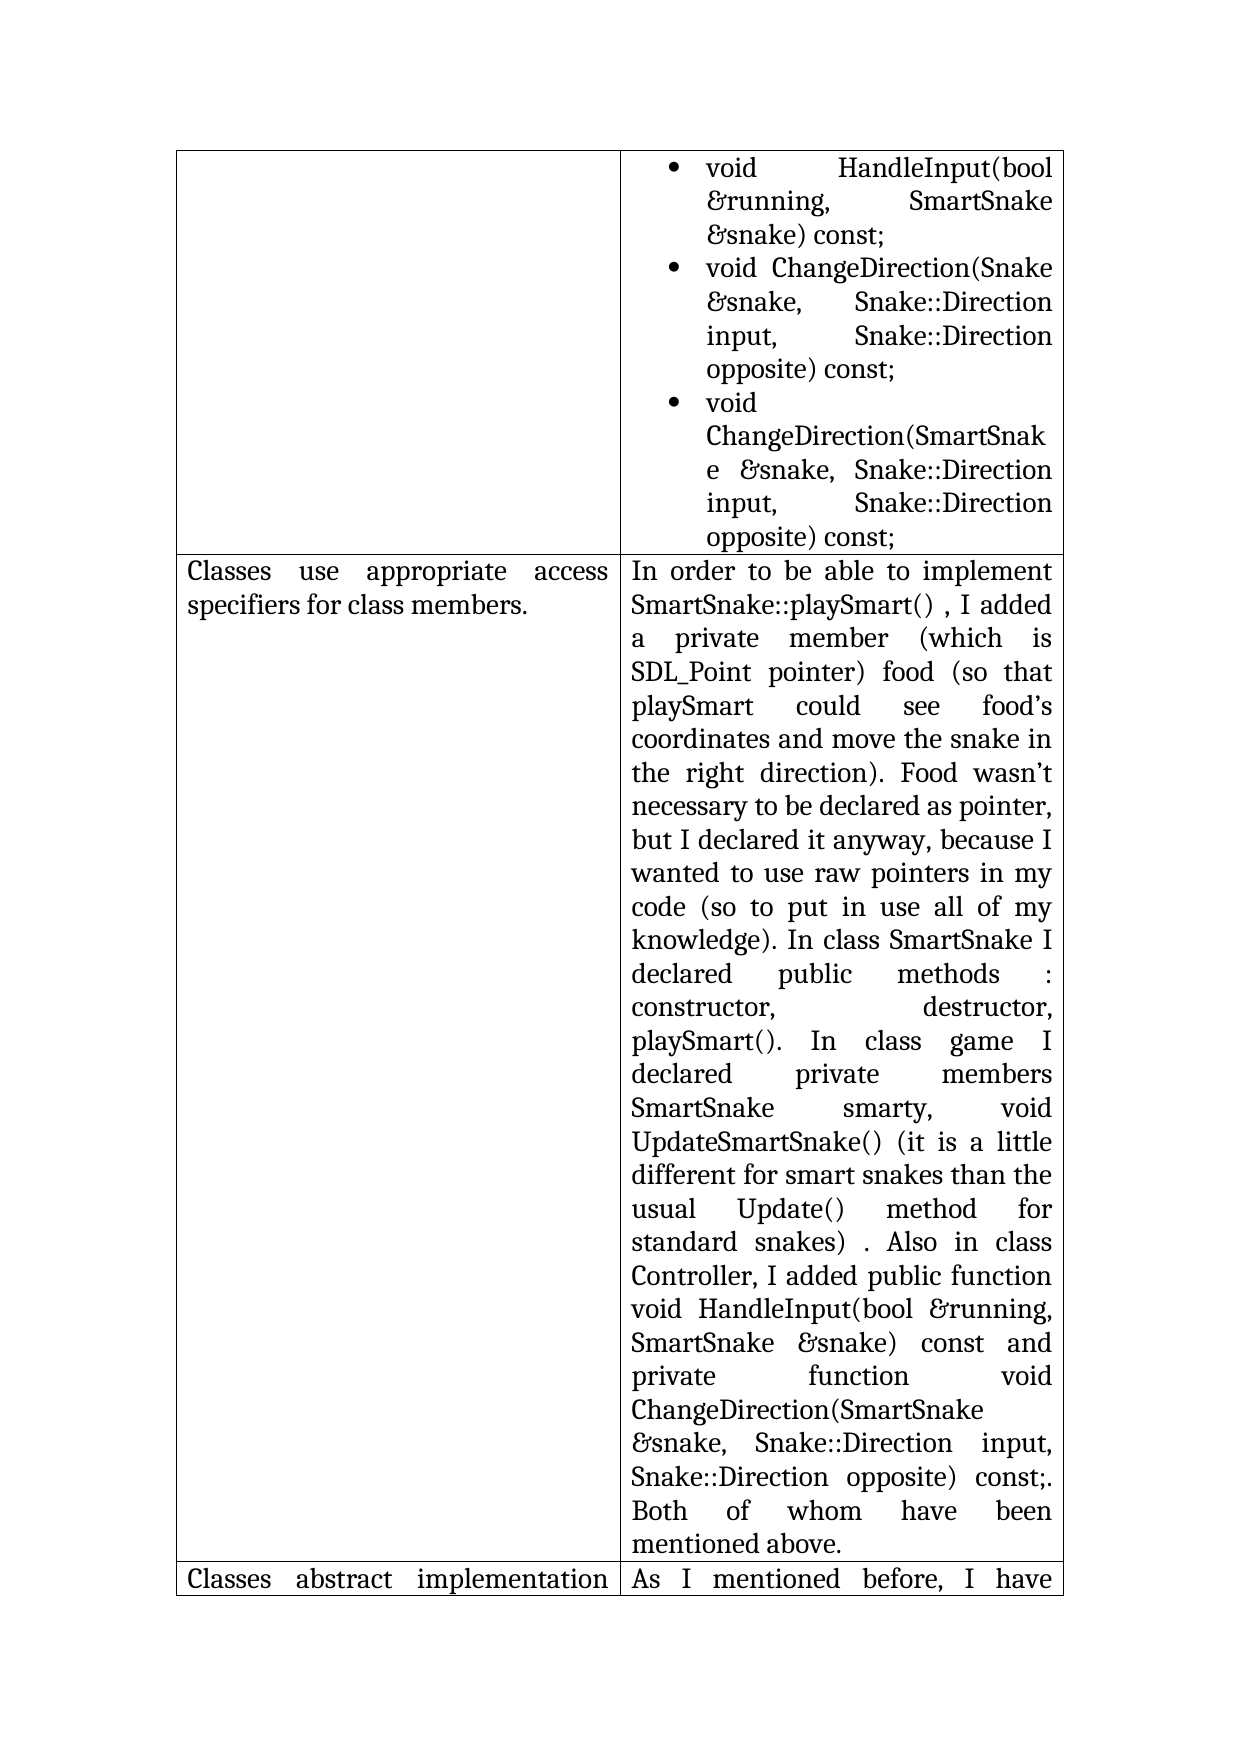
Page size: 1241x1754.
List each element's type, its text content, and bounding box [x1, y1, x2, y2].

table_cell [621, 151, 1063, 553]
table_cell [177, 1562, 620, 1595]
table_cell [621, 1562, 1063, 1595]
table_cell In order to be able to implement SmartSnake::playSmart() , I added a private member (which is SDL_Point pointer) food (so that playSmart could see food’s coordinates and move the snake in the right direction). Food wasn’t necessary to be declared as pointer, but I declared it anyway, because I wanted to use raw pointers in my code (so to put in use all of my knowledge). In class SmartSnake I declared public methods : constructor, destructor, playSmart(). In class game I declared private members SmartSnake smarty, void UpdateSmartSnake() (it is a little different for smart snakes than the usual Update() method for standard snakes) . Also in class Controller, I added public function void HandleInput(bool &running, SmartSnake &snake) const and private function void ChangeDirection(SmartSnake &snake, Snake::Direction input, Snake::Direction opposite) const;. Both of whom have been mentioned above. [621, 555, 1063, 1561]
table_cell Classes use appropriate access specifiers for class members. [177, 555, 620, 1561]
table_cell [177, 151, 620, 553]
